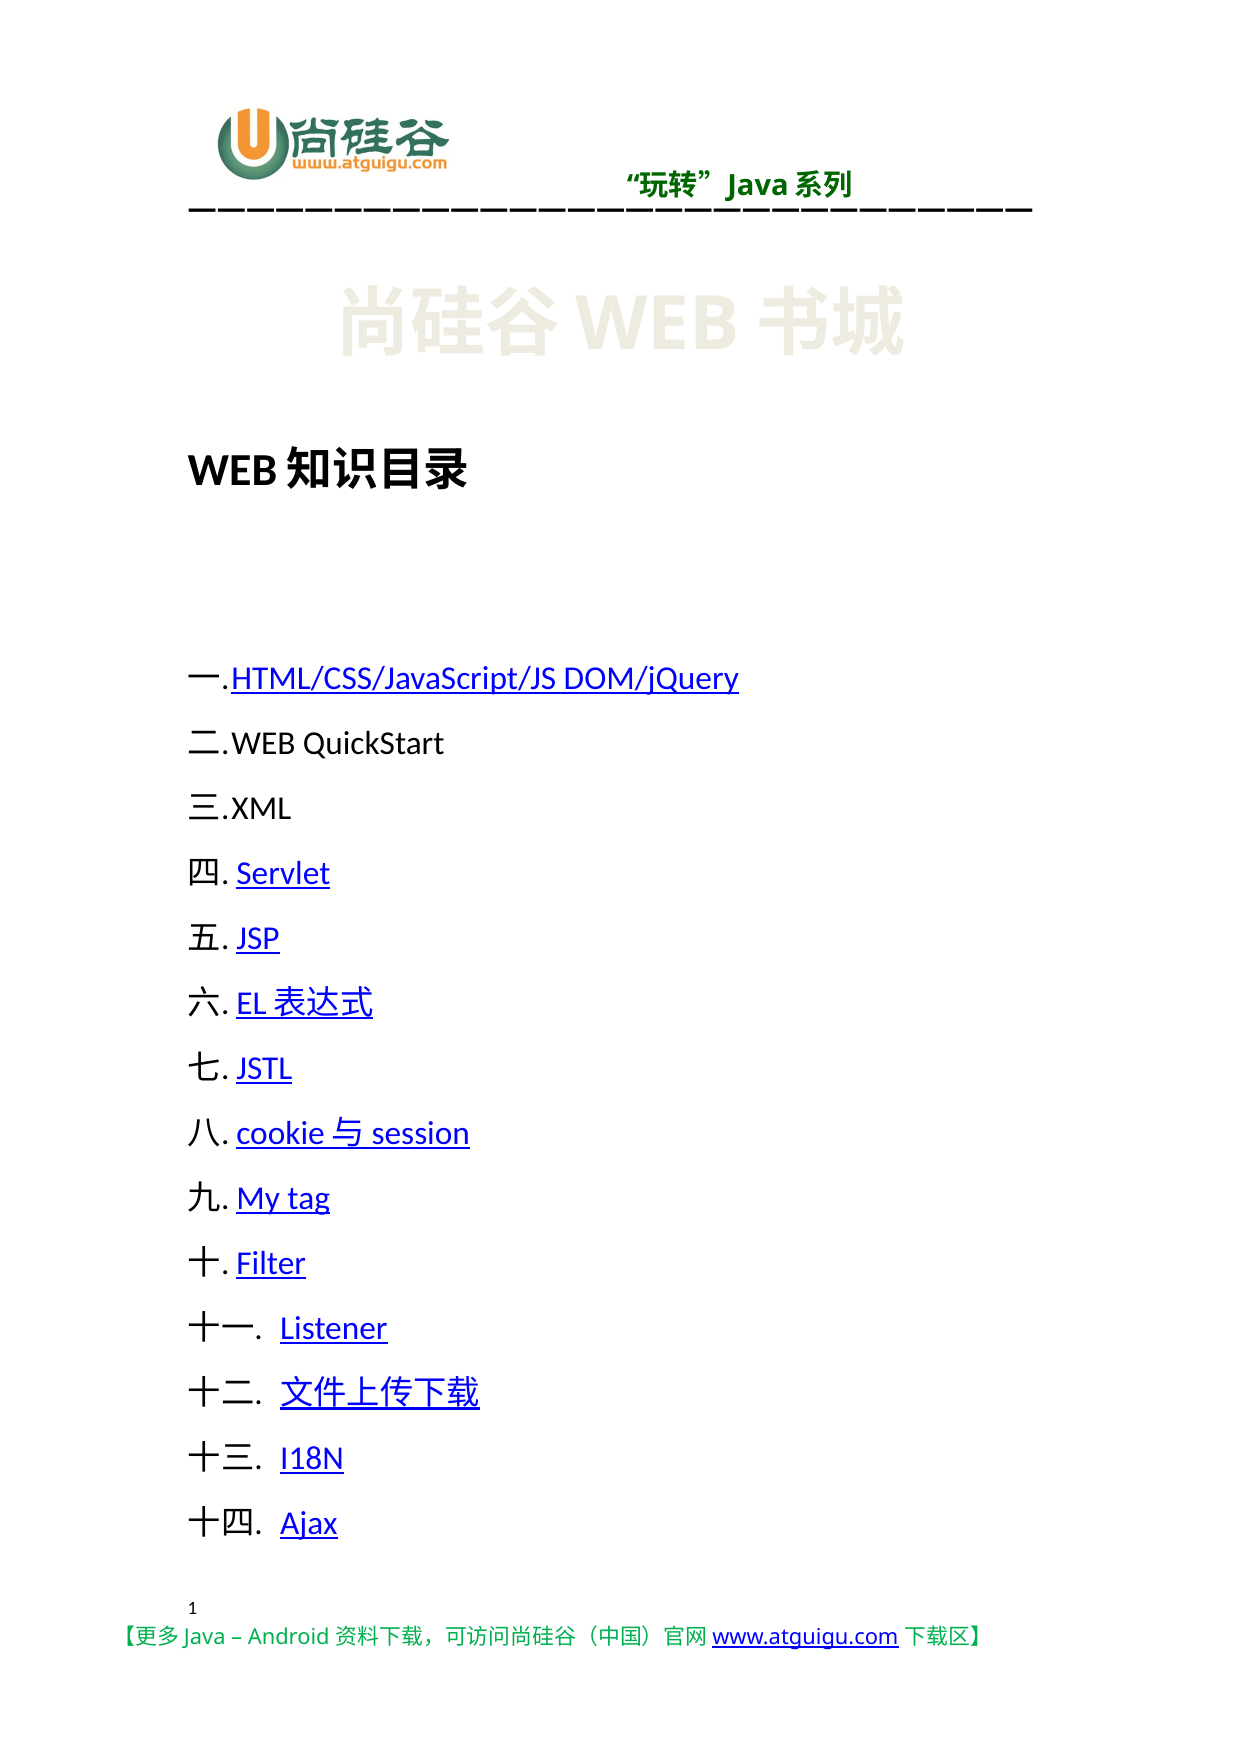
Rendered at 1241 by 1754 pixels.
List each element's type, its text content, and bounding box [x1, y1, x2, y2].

list JSTL [187, 1032, 1053, 1097]
list XML [187, 772, 1053, 837]
list Filter [187, 1227, 1053, 1292]
list Ajax [187, 1487, 1053, 1552]
subtitle WEB知识目录 [187, 417, 1053, 514]
list My tag [187, 1162, 1053, 1227]
list cookie与session [187, 1097, 1053, 1162]
list Listener [187, 1292, 1053, 1357]
list EL表达式 [187, 967, 1053, 1032]
list I18N [187, 1422, 1053, 1487]
list 文件上传下载 [187, 1357, 1053, 1422]
list WEB QuickStart [187, 707, 1053, 772]
list Servlet [187, 837, 1053, 902]
title 尚硅谷WEB书城 [187, 252, 1053, 382]
list HTML/CSS/JavaScript/JS DOM/jQuery [187, 642, 1053, 707]
list JSP [187, 902, 1053, 967]
picture [187, 88, 479, 196]
